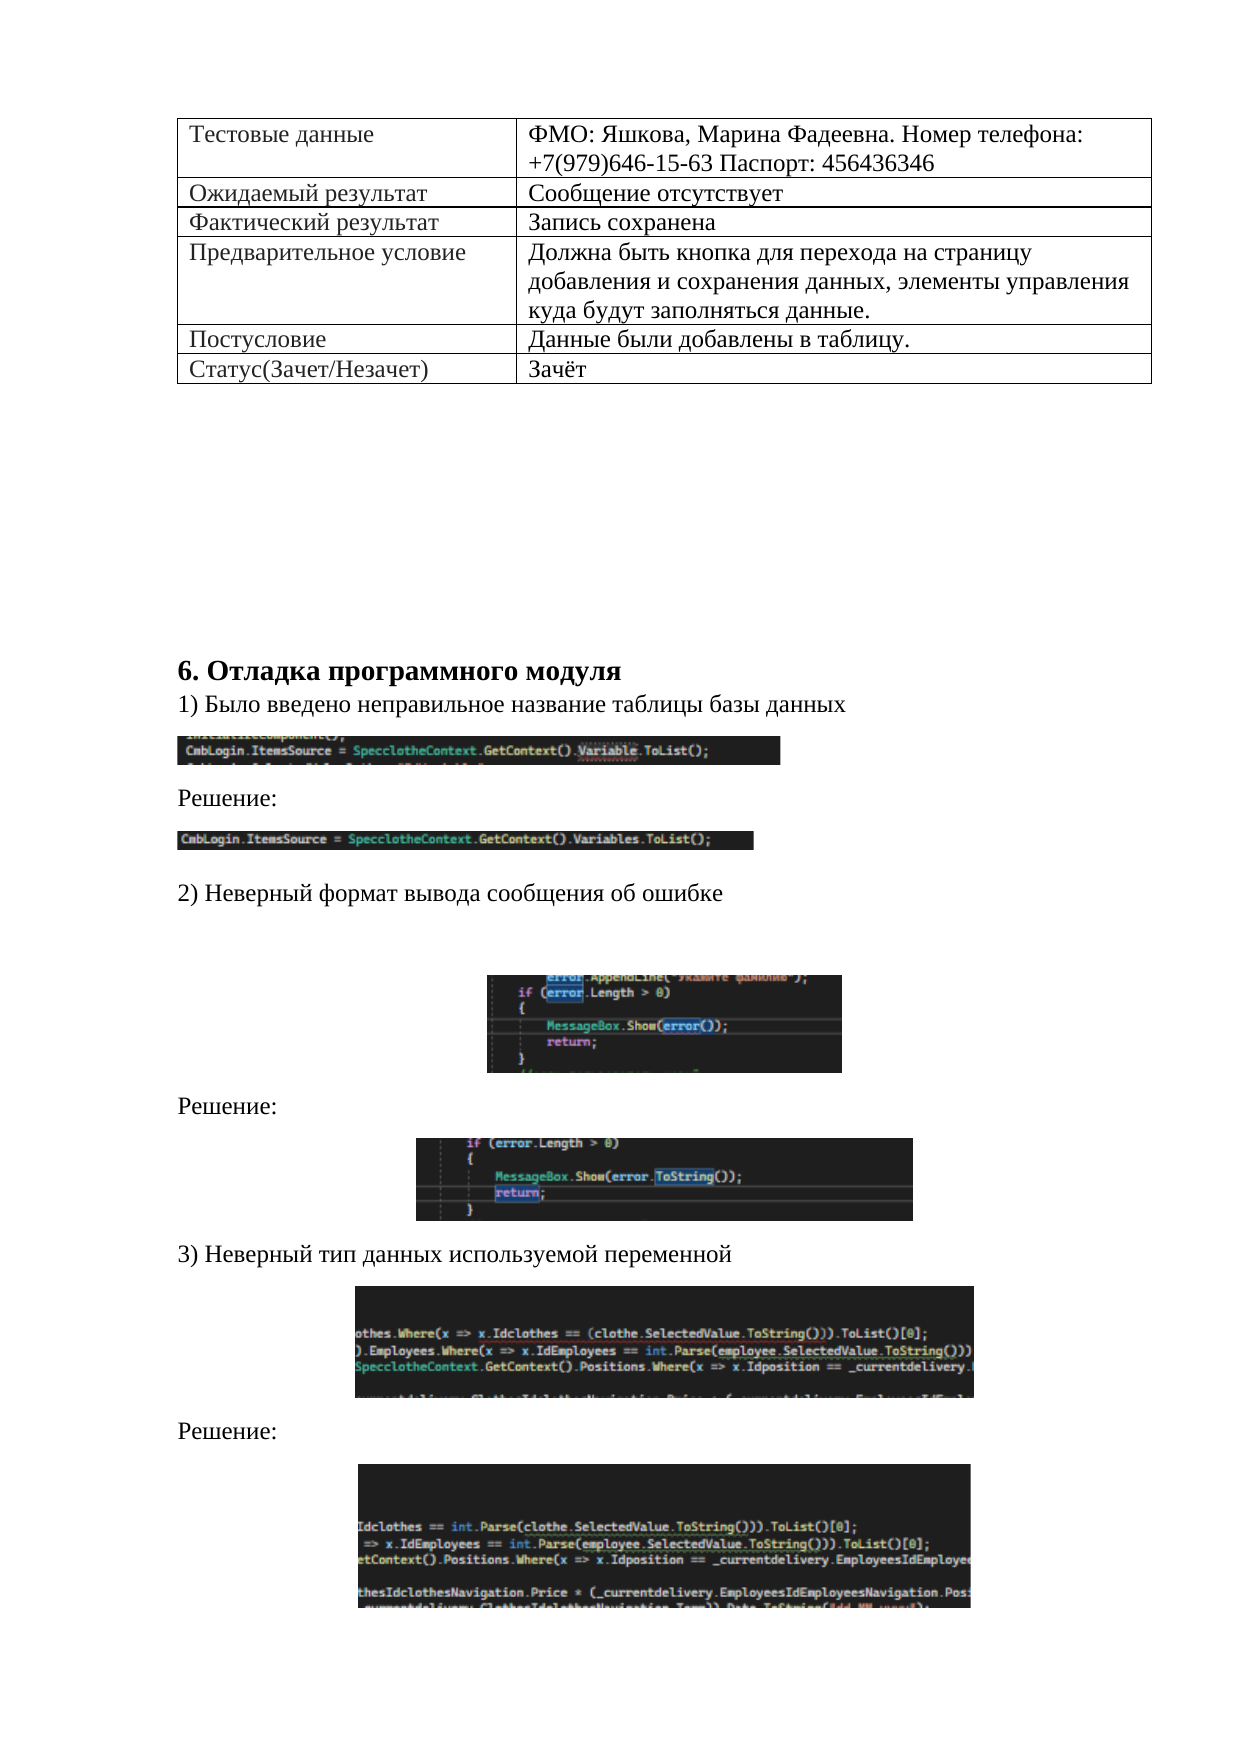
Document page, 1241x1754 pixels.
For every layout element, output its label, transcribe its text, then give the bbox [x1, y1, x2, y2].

table_cell ФМО: Яшкова, Марина Фадеевна. Номер телефона: +7(979)646-15-63 Паспорт: 456436346 [517, 119, 1151, 177]
table_cell Фактический результат [178, 208, 516, 236]
picture [358, 1464, 971, 1608]
subtitle 6. Отладка программного модуля [177, 653, 1152, 686]
table_cell Данные были добавлены в таблицу. [517, 325, 1151, 353]
picture [177, 831, 754, 850]
text 2) Неверный формат вывода сообщения об ошибке [177, 878, 1152, 907]
text Решение: [177, 1416, 1152, 1445]
table_cell Зачёт [517, 354, 1151, 383]
picture [177, 736, 781, 765]
table_cell Статус(Зачет/Незачет) [178, 354, 516, 383]
table_cell Постусловие [178, 325, 516, 353]
picture [416, 1138, 913, 1221]
table_cell Сообщение отсутствует [517, 178, 1151, 206]
text 1) Было введено неправильное название таблицы базы данных [177, 689, 1152, 718]
picture [487, 975, 842, 1073]
picture [355, 1286, 974, 1398]
table_cell Запись сохранена [517, 208, 1151, 236]
text Решение: [177, 1091, 1152, 1120]
table_cell Ожидаемый результат [178, 178, 516, 206]
table_cell Предварительное условие [178, 237, 516, 323]
text 3) Неверный тип данных используемой переменной [177, 1239, 1152, 1268]
table_cell Должна быть кнопка для перехода на страницу добавления и сохранения данных, элементы управления куда будут заполняться данные. [517, 237, 1151, 323]
text Решение: [177, 783, 1152, 812]
table_cell Тестовые данные [178, 119, 516, 177]
